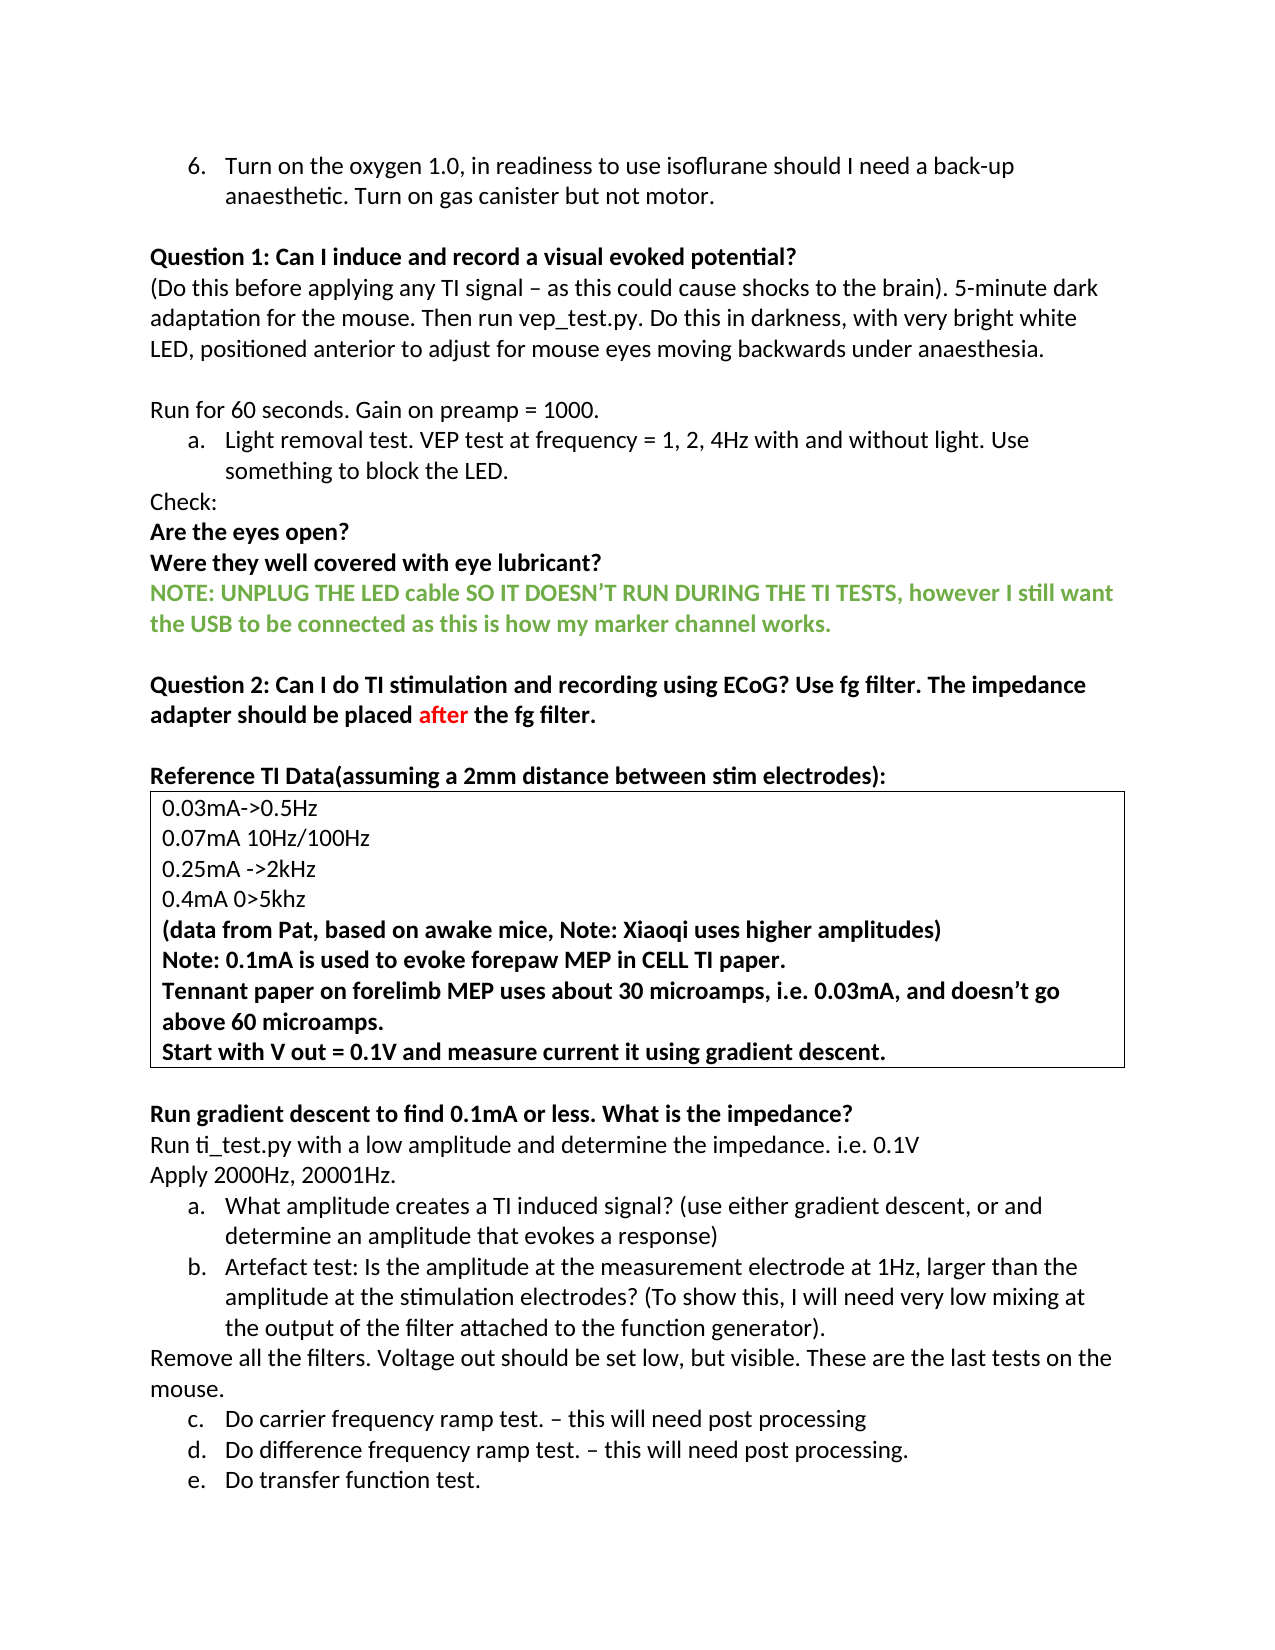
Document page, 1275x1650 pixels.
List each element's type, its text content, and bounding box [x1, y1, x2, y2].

list Do carrier frequency ramp test. – this will need post processing [187, 1403, 1125, 1434]
text Run gradient descent to find 0.1mA or less. What is the impedance? [150, 1098, 1125, 1129]
text Question 1: Can I induce and record a visual evoked potential? [150, 242, 1125, 272]
list Do difference frequency ramp test. – this will need post processing. [187, 1434, 1125, 1464]
list What amplitude creates a TI induced signal? (use either gradient descent, or and determine an amplitude that evokes a response) [187, 1190, 1125, 1251]
list Do transfer function test. [187, 1464, 1125, 1495]
list Artefact test: Is the amplitude at the measurement electrode at 1Hz, larger than the amplitude at the stimulation electrodes? (To show this, I will need very low mixing at the output of the filter attached to the function generator). [187, 1251, 1125, 1342]
text Apply 2000Hz, 20001Hz. [150, 1159, 1125, 1190]
text Run for 60 seconds. Gain on preamp = 1000. [150, 394, 1125, 425]
text (Do this before applying any TI signal – as this could cause shocks to the brain). 5-minute dark adaptation for the mouse. Then run vep_test.py. Do this in darkness, with very bright white LED, positioned anterior to adjust for mouse eyes moving backwards under anaesthesia. [150, 272, 1125, 364]
list Light removal test. VEP test at frequency = 1, 2, 4Hz with and without light. Use something to block the LED. [187, 425, 1125, 486]
text Question 2: Can I do TI stimulation and recording using ECoG? Use fg filter. The impedance adapter should be placed after the fg filter. [150, 669, 1125, 730]
text Were they well covered with eye lubricant? [150, 547, 1125, 577]
table_header 0.03mA->0.5Hz 0.07mA 10Hz/100Hz 0.25mA ->2kHz 0.4mA 0>5khz (data from Pat, based on awake mice, Note: Xiaoqi uses higher amplitudes) Note: 0.1mA is used to evoke forepaw MEP in CELL TI paper. Tennant paper on forelimb MEP uses about 30 microamps, i.e. 0.03mA, and doesn’t go above 60 microamps. Start with V out = 0.1V and measure current it using gradient descent. [151, 792, 1124, 1067]
text Remove all the filters. Voltage out should be set low, but visible. These are the last tests on the mouse. [150, 1342, 1125, 1403]
text Are the eyes open? [150, 516, 1125, 547]
text Check: [150, 486, 1125, 516]
text Run ti_test.py with a low amplitude and determine the impedance. i.e. 0.1V [150, 1129, 1125, 1159]
text NOTE: UNPLUG THE LED cable SO IT DOESN’T RUN DURING THE TI TESTS, however I still want the USB to be connected as this is how my marker channel works. [150, 577, 1125, 638]
text Reference TI Data(assuming a 2mm distance between stim electrodes): [150, 760, 1125, 791]
list Turn on the oxygen 1.0, in readiness to use isoflurane should I need a back-up anaesthetic. Turn on gas canister but not motor. [187, 150, 1125, 211]
